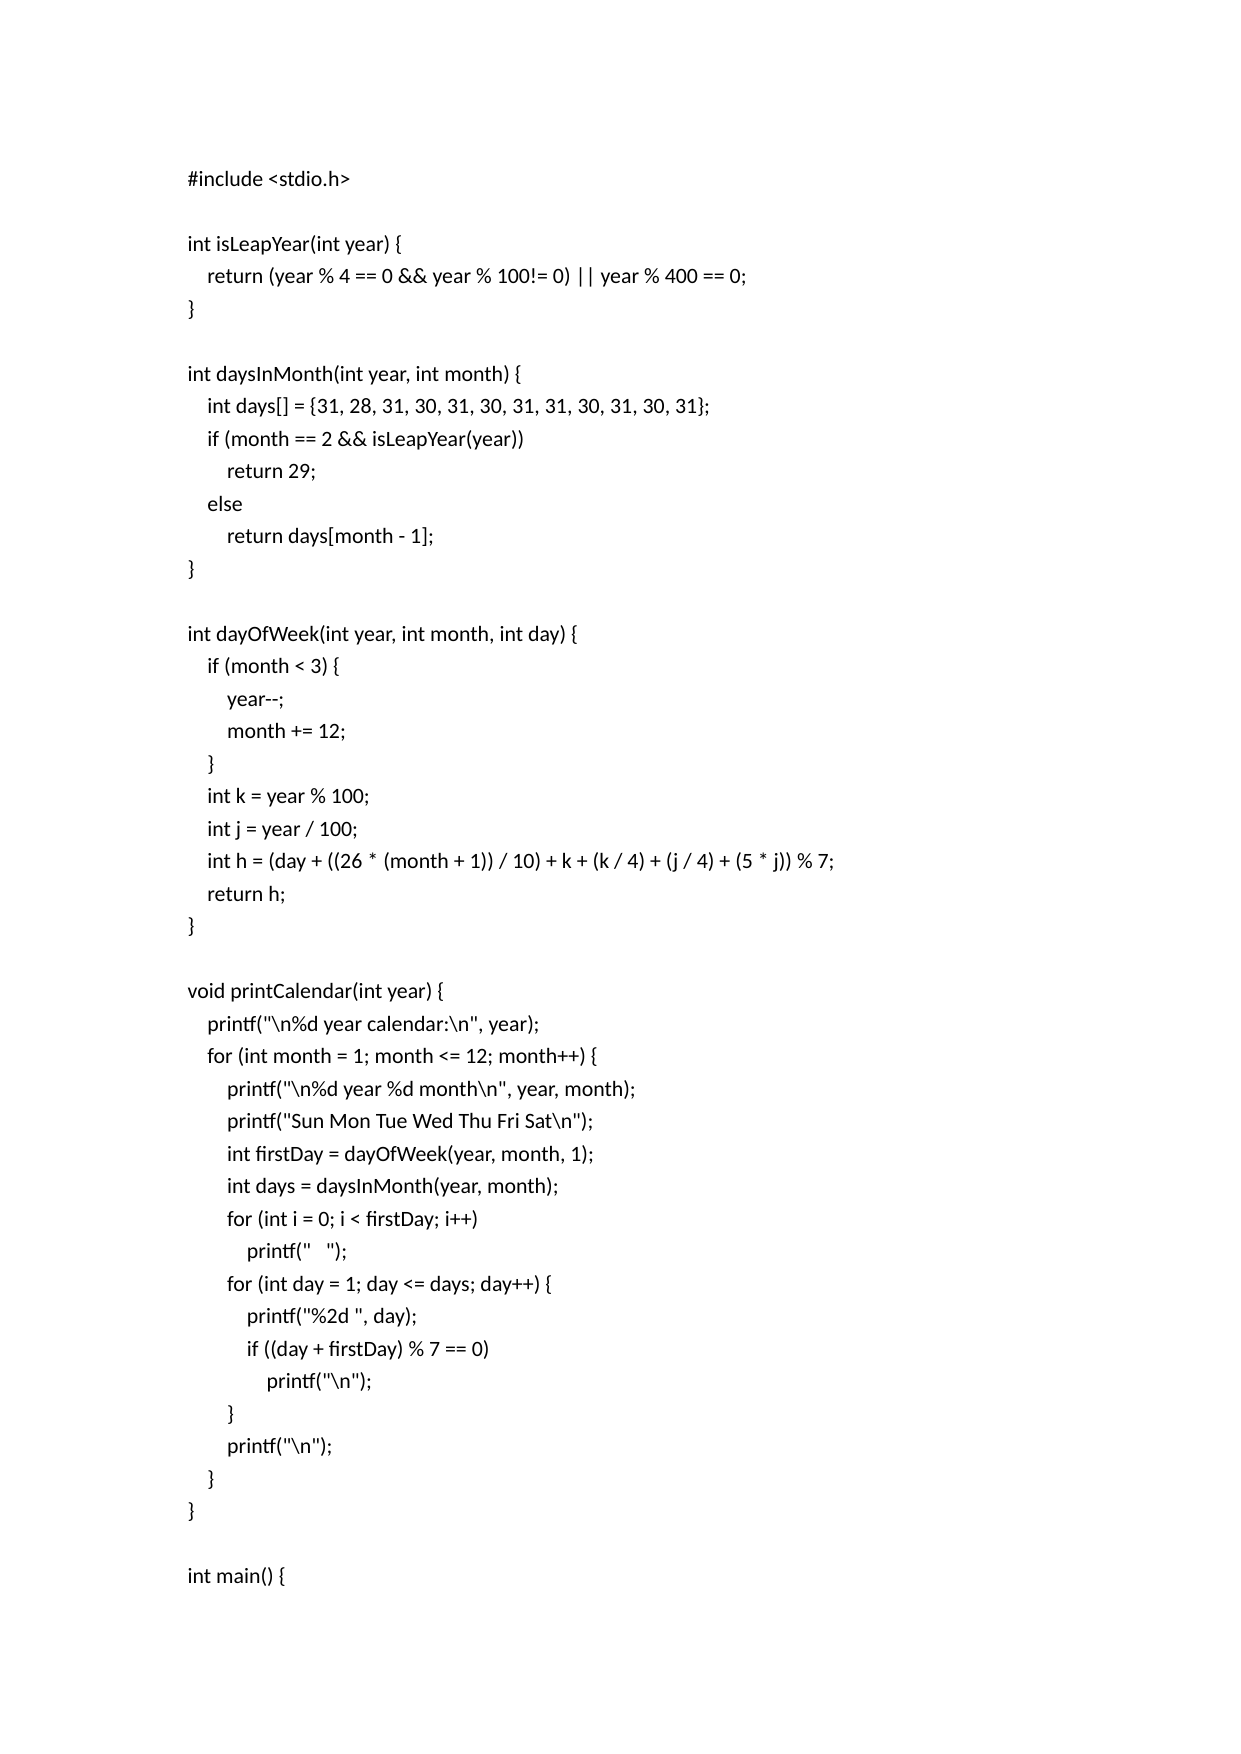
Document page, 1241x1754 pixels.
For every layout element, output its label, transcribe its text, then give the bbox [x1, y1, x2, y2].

text else [187, 487, 1053, 519]
text return 29; [187, 454, 1053, 487]
text printf("\n"); [187, 1429, 1053, 1462]
text } [187, 747, 1053, 779]
text void printCalendar(int year) { [187, 974, 1053, 1007]
text } [187, 552, 1053, 584]
text printf("\n%d year %d month\n", year, month); [187, 1072, 1053, 1104]
text printf("\n%d year calendar:\n", year); [187, 1007, 1053, 1039]
text if (month < 3) { [187, 649, 1053, 682]
text printf("\n"); [187, 1364, 1053, 1397]
text int days = daysInMonth(year, month); [187, 1169, 1053, 1202]
text } [187, 1462, 1053, 1494]
text } [187, 292, 1053, 324]
text int daysInMonth(int year, int month) { [187, 357, 1053, 389]
text return (year % 4 == 0 && year % 100!= 0) || year % 400 == 0; [187, 259, 1053, 292]
text } [187, 1397, 1053, 1429]
text } [187, 909, 1053, 942]
text } [187, 1494, 1053, 1527]
text int isLeapYear(int year) { [187, 227, 1053, 259]
text year--; [187, 682, 1053, 714]
text printf("Sun Mon Tue Wed Thu Fri Sat\n"); [187, 1104, 1053, 1137]
text if ((day + firstDay) % 7 == 0) [187, 1332, 1053, 1364]
text printf("%2d ", day); [187, 1299, 1053, 1332]
text int k = year % 100; [187, 779, 1053, 812]
text return h; [187, 877, 1053, 909]
text int j = year / 100; [187, 812, 1053, 844]
text if (month == 2 && isLeapYear(year)) [187, 422, 1053, 454]
text for (int day = 1; day <= days; day++) { [187, 1267, 1053, 1299]
text int days[] = {31, 28, 31, 30, 31, 30, 31, 31, 30, 31, 30, 31}; [187, 389, 1053, 422]
text int main() { [187, 1559, 1053, 1592]
text return days[month - 1]; [187, 519, 1053, 552]
text for (int month = 1; month <= 12; month++) { [187, 1039, 1053, 1072]
text for (int i = 0; i < firstDay; i++) [187, 1202, 1053, 1234]
text int h = (day + ((26 * (month + 1)) / 10) + k + (k / 4) + (j / 4) + (5 * j)) % 7; [187, 844, 1053, 877]
text printf(" "); [187, 1234, 1053, 1267]
text int firstDay = dayOfWeek(year, month, 1); [187, 1137, 1053, 1169]
text month += 12; [187, 714, 1053, 747]
text #include <stdio.h> [187, 162, 1053, 194]
text int dayOfWeek(int year, int month, int day) { [187, 617, 1053, 649]
